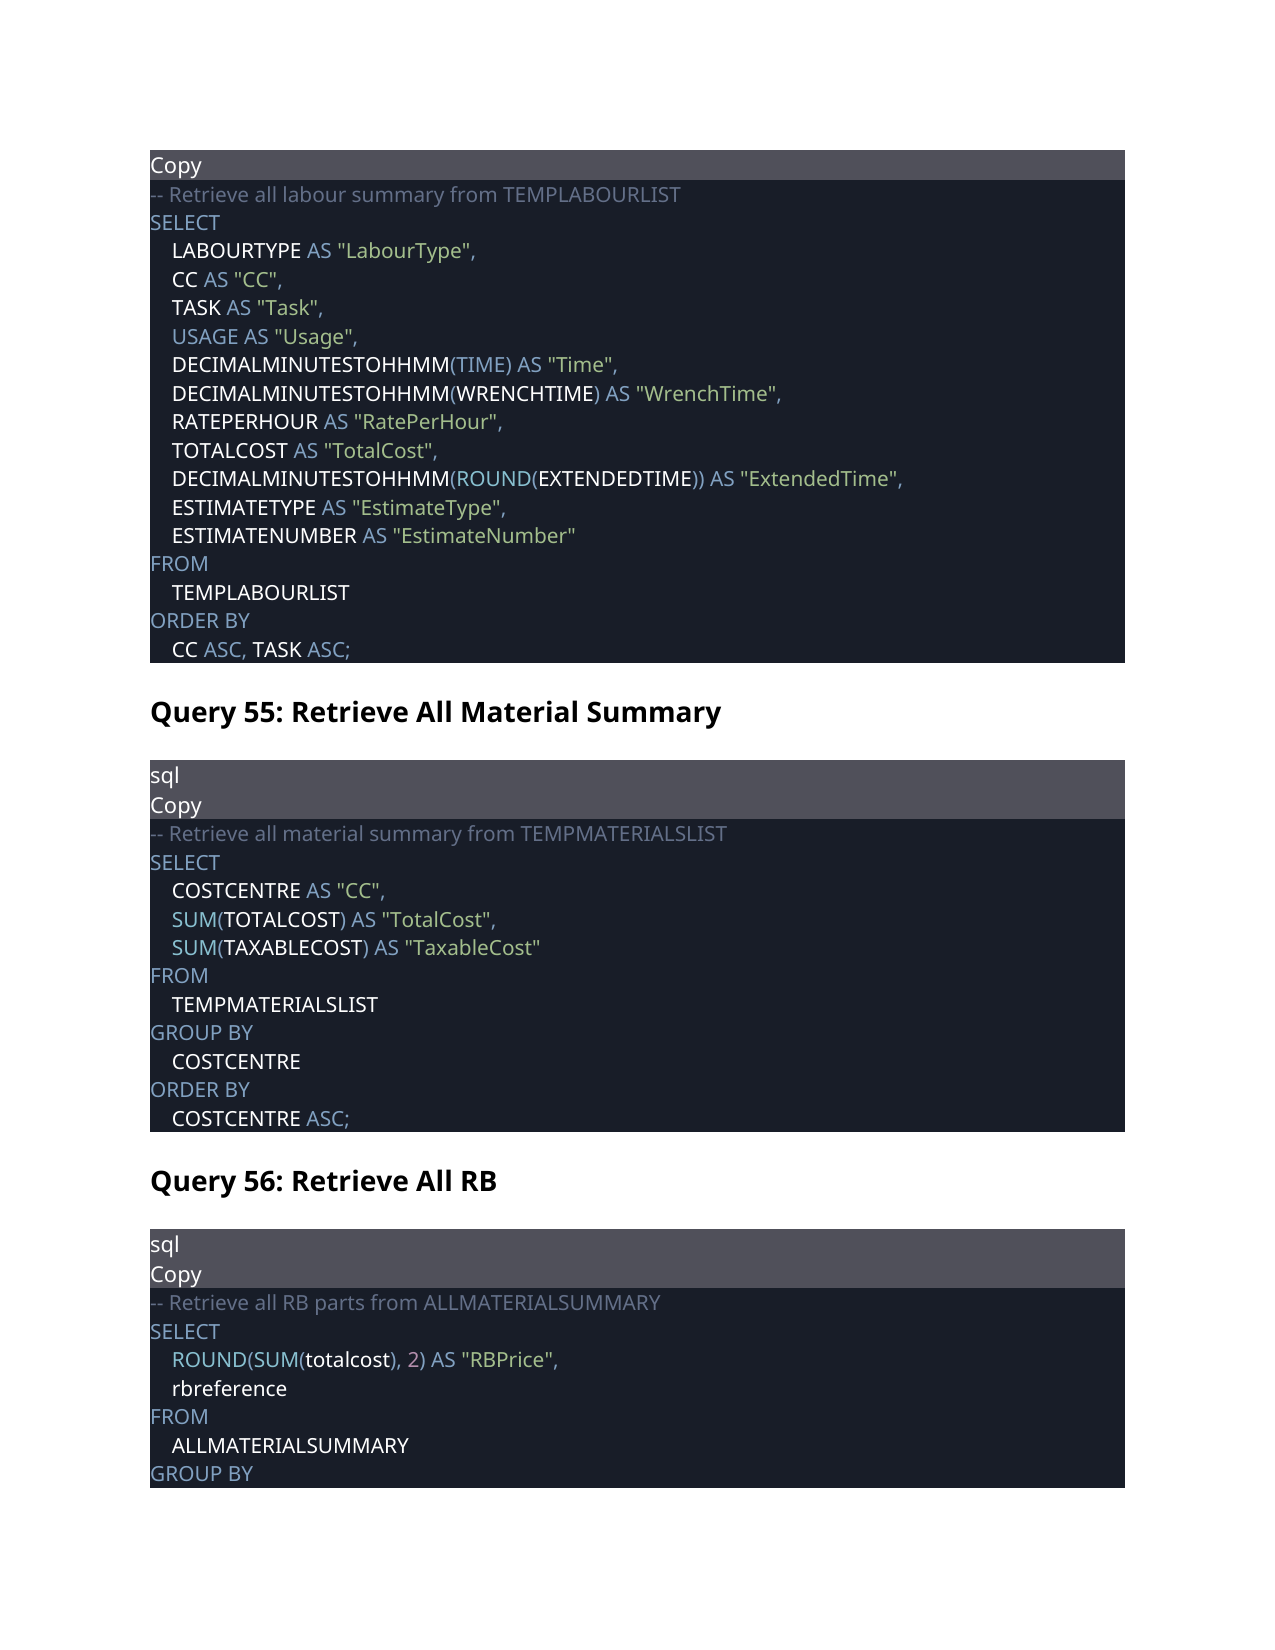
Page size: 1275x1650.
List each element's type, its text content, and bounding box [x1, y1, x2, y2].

text COSTCENTRE AS "CC", [150, 876, 1125, 905]
text TASK AS "Task", [150, 293, 1125, 322]
text SELECT [150, 1317, 1125, 1345]
text TEMPMATERIALSLIST [150, 990, 1125, 1018]
text Copy [150, 790, 1125, 819]
text DECIMALMINUTESTOHHMM(ROUND(EXTENDEDTIME)) AS "ExtendedTime", [150, 464, 1125, 493]
text Copy [150, 150, 1125, 180]
text -- Retrieve all RB parts from ALLMATERIALSUMMARY [150, 1288, 1125, 1317]
text COSTCENTRE [150, 1047, 1125, 1075]
text COSTCENTRE ASC; [150, 1104, 1125, 1132]
text ROUND(SUM(totalcost), 2) AS "RBPrice", [150, 1345, 1125, 1374]
text -- Retrieve all material summary from TEMPMATERIALSLIST [150, 819, 1125, 848]
text FROM [150, 962, 1125, 990]
text SELECT [150, 848, 1125, 876]
text sql [150, 760, 1125, 790]
text DECIMALMINUTESTOHHMM(TIME) AS "Time", [150, 350, 1125, 379]
text ESTIMATETYPE AS "EstimateType", [150, 493, 1125, 521]
text TOTALCOST AS "TotalCost", [150, 436, 1125, 464]
text ORDER BY [150, 606, 1125, 635]
text SUM(TAXABLECOST) AS "TaxableCost" [150, 933, 1125, 962]
text RATEPERHOUR AS "RatePerHour", [150, 407, 1125, 436]
text LABOURTYPE AS "LabourType", [150, 237, 1125, 265]
text rbreference [150, 1374, 1125, 1402]
text Copy [150, 1259, 1125, 1288]
text DECIMALMINUTESTOHHMM(WRENCHTIME) AS "WrenchTime", [150, 379, 1125, 407]
text -- Retrieve all labour summary from TEMPLABOURLIST [150, 180, 1125, 208]
text ORDER BY [150, 1075, 1125, 1104]
text ALLMATERIALSUMMARY [150, 1431, 1125, 1459]
text SELECT [150, 208, 1125, 237]
text CC AS "CC", [150, 265, 1125, 293]
text GROUP BY [150, 1459, 1125, 1488]
text FROM [150, 549, 1125, 578]
text ESTIMATENUMBER AS "EstimateNumber" [150, 521, 1125, 549]
text Query 56: Retrieve All RB [150, 1161, 1125, 1200]
text Query 55: Retrieve All Material Summary [150, 692, 1125, 731]
text USAGE AS "Usage", [150, 322, 1125, 350]
text CC ASC, TASK ASC; [150, 635, 1125, 663]
text FROM [150, 1402, 1125, 1431]
text sql [150, 1229, 1125, 1259]
text SUM(TOTALCOST) AS "TotalCost", [150, 905, 1125, 933]
text TEMPLABOURLIST [150, 578, 1125, 606]
text GROUP BY [150, 1018, 1125, 1047]
